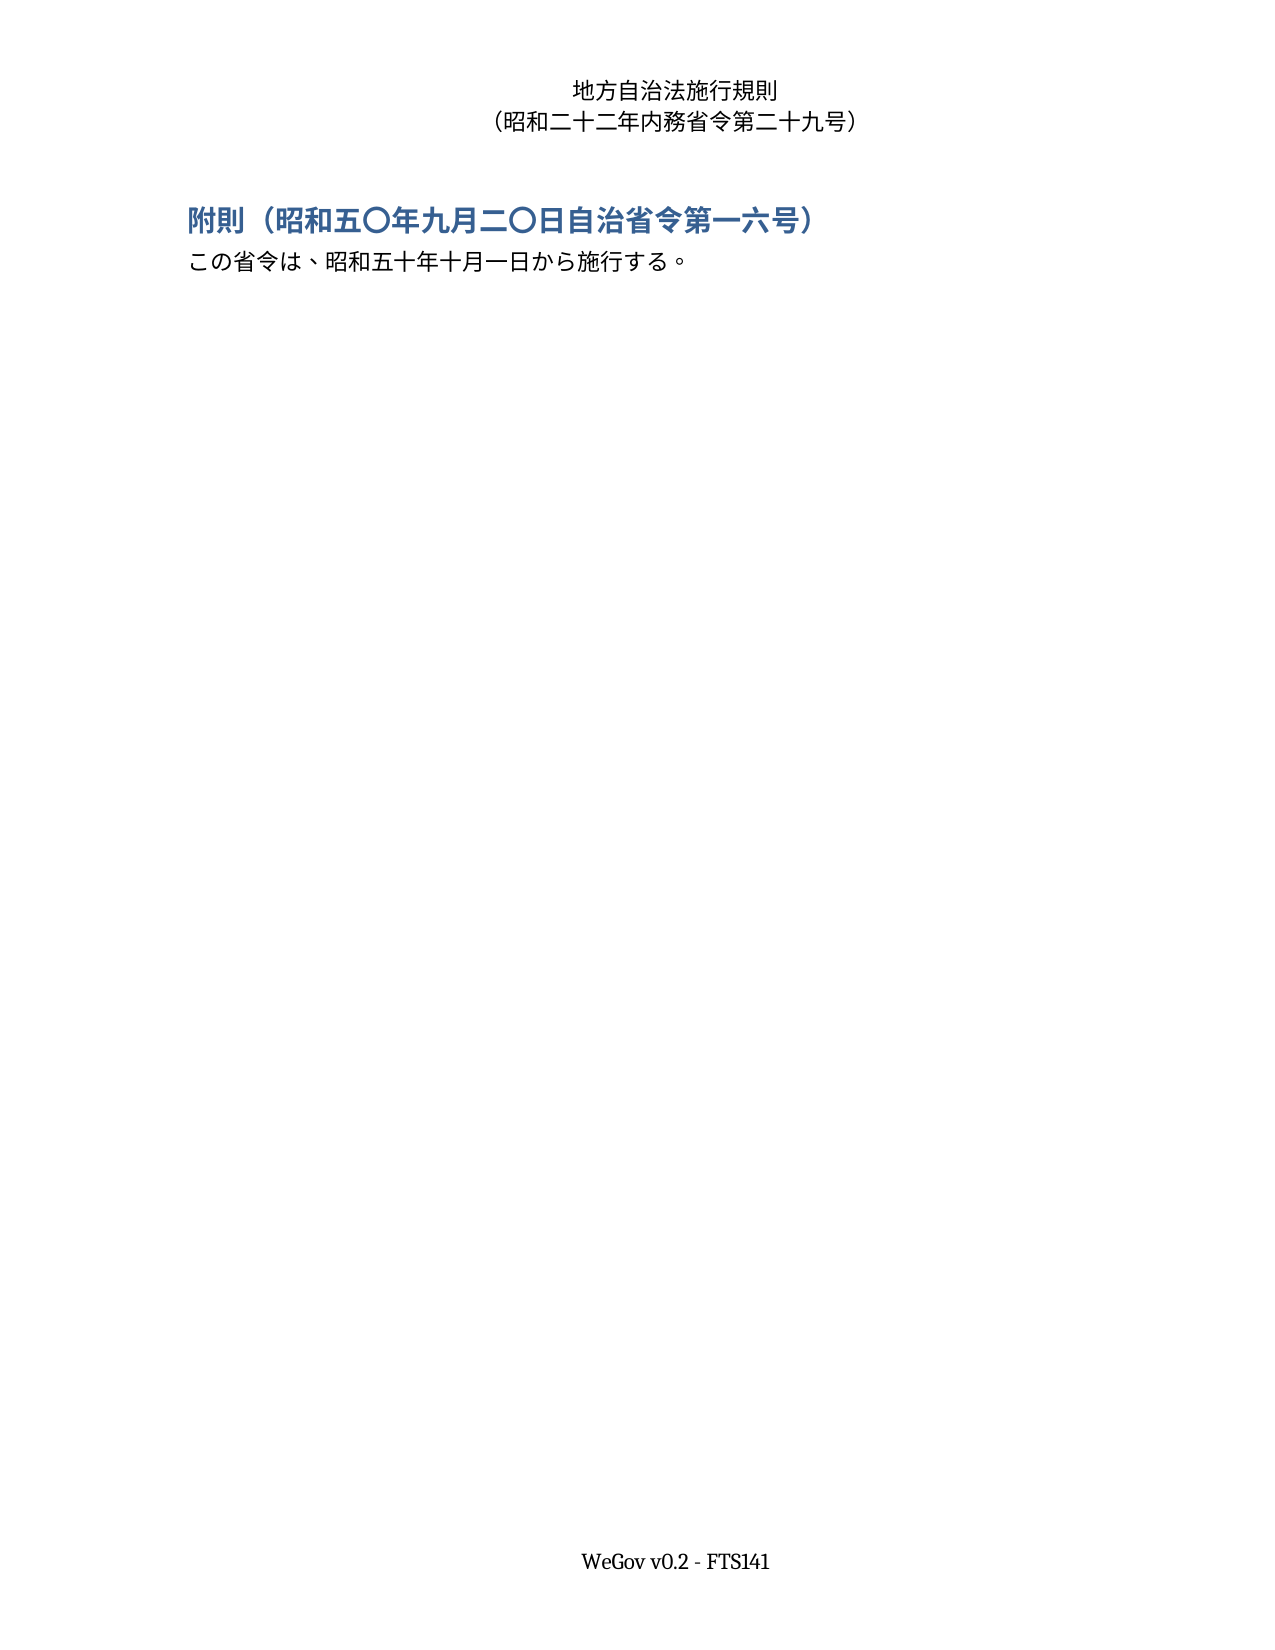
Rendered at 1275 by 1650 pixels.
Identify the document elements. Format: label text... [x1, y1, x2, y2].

text この省令は、昭和五十年十月一日から施行する。 [187, 246, 1087, 277]
subtitle 附則（昭和五〇年九月二〇日自治省令第一六号） [187, 200, 1087, 240]
